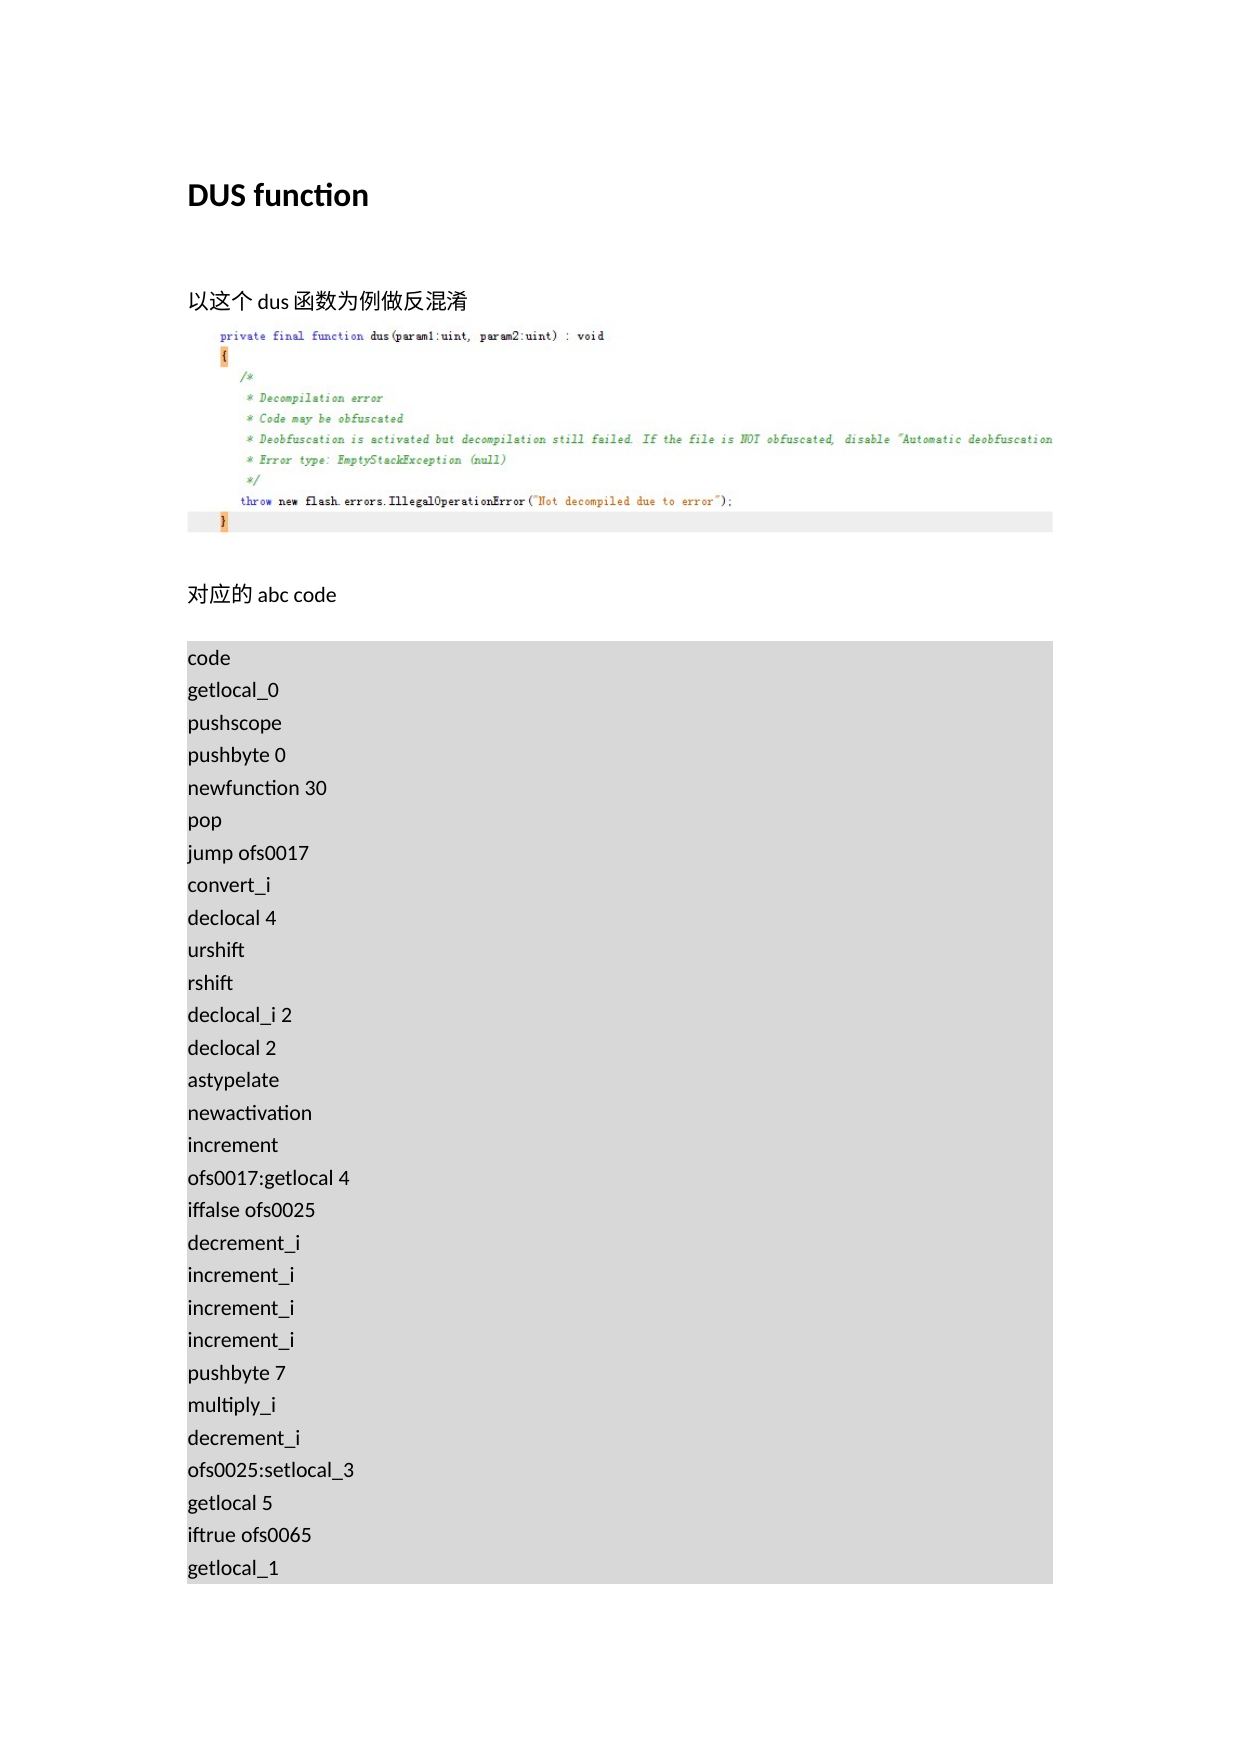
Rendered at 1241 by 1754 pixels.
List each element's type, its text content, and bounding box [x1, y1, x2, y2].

text pushbyte 7 [187, 1356, 1053, 1389]
text getlocal_1 [187, 1551, 1053, 1584]
text rshift [187, 966, 1053, 999]
text increment [187, 1129, 1053, 1161]
text decrement_i [187, 1226, 1053, 1259]
text ofs0025:setlocal_3 [187, 1454, 1053, 1486]
text iftrue ofs0065 [187, 1519, 1053, 1551]
text code [187, 641, 1053, 674]
text declocal 4 [187, 901, 1053, 934]
text astypelate [187, 1064, 1053, 1096]
text convert_i [187, 869, 1053, 901]
text declocal 2 [187, 1031, 1053, 1064]
subtitle DUS function [187, 162, 1053, 227]
text increment_i [187, 1324, 1053, 1356]
text newfunction 30 [187, 771, 1053, 804]
text multiply_i [187, 1389, 1053, 1421]
text pushbyte 0 [187, 739, 1053, 771]
text increment_i [187, 1291, 1053, 1324]
text ofs0017:getlocal 4 [187, 1161, 1053, 1194]
picture [187, 316, 1053, 541]
text decrement_i [187, 1421, 1053, 1454]
text 以这个dus函数为例做反混淆 [187, 284, 1053, 316]
text jump ofs0017 [187, 836, 1053, 869]
text getlocal_0 [187, 674, 1053, 706]
text urshift [187, 934, 1053, 966]
text getlocal 5 [187, 1486, 1053, 1519]
text declocal_i 2 [187, 999, 1053, 1031]
text increment_i [187, 1259, 1053, 1291]
text newactivation [187, 1096, 1053, 1129]
text iffalse ofs0025 [187, 1194, 1053, 1226]
text pop [187, 804, 1053, 836]
text 对应的abc code [187, 576, 1053, 609]
text pushscope [187, 706, 1053, 739]
